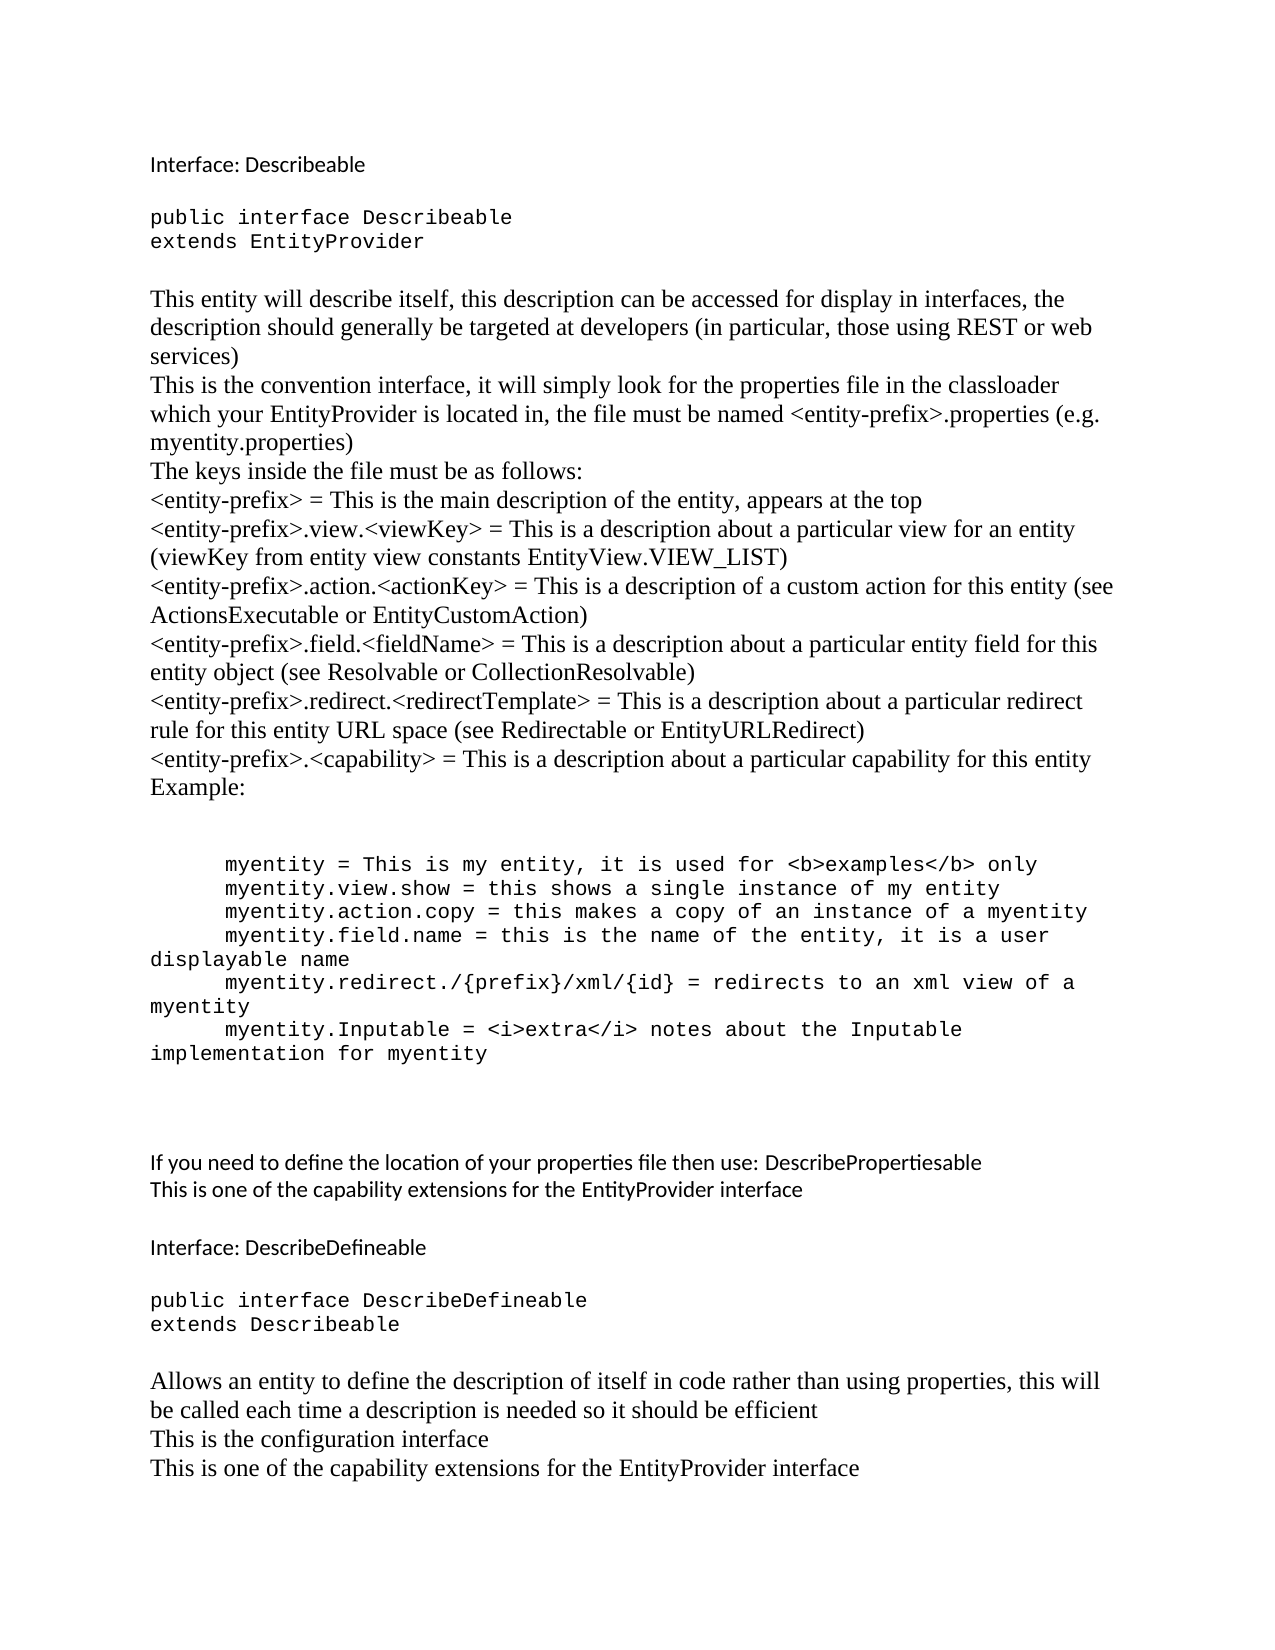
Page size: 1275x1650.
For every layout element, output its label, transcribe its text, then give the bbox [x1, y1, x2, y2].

text myentity.Inputable = <i>extra</i> notes about the Inputable implementation for myentity [150, 1019, 1125, 1067]
text Allows an entity to define the description of itself in code rather than using properties, this will be called each time a description is needed so it should be efficient This is the configuration interface This is one of the capability extensions for the EntityProvider interface [150, 1366, 1125, 1481]
text myentity.action.copy = this makes a copy of an instance of a myentity [150, 901, 1125, 925]
text public interface DescribeDefineable [150, 1290, 1125, 1314]
text myentity = This is my entity, it is used for <b>examples</b> only [150, 854, 1125, 878]
text public interface Describeable [150, 207, 1125, 231]
text This entity will describe itself, this description can be accessed for display in interfaces, the description should generally be targeted at developers (in particular, those using REST or web services) This is the convention interface, it will simply look for the properties file in the classloader which your EntityProvider is located in, the file must be named <entity-prefix>.properties (e.g. myentity.properties) The keys inside the file must be as follows: <entity-prefix> = This is the main description of the entity, appears at the top <entity-prefix>.view.<viewKey> = This is a description about a particular view for an entity (viewKey from entity view constants EntityView.VIEW_LIST) <entity-prefix>.action.<actionKey> = This is a description of a custom action for this entity (see ActionsExecutable or EntityCustomAction) <entity-prefix>.field.<fieldName> = This is a description about a particular entity field for this entity object (see Resolvable or CollectionResolvable) <entity-prefix>.redirect.<redirectTemplate> = This is a description about a particular redirect rule for this entity URL space (see Redirectable or EntityURLRedirect) <entity-prefix>.<capability> = This is a description about a particular capability for this entity Example: [150, 284, 1125, 801]
text Interface: Describeable [150, 150, 1125, 178]
text extends Describeable [150, 1314, 1125, 1337]
text extends EntityProvider [150, 231, 1125, 254]
text myentity.view.show = this shows a single instance of my entity [150, 878, 1125, 901]
text If you need to define the location of your properties file then use: DescribePropertiesable This is one of the capability extensions for the EntityProvider interface [150, 1119, 1125, 1204]
text Interface: DescribeDefineable [150, 1233, 1125, 1261]
text myentity.redirect./{prefix}/xml/{id} = redirects to an xml view of a myentity [150, 972, 1125, 1019]
text myentity.field.name = this is the name of the entity, it is a user displayable name [150, 925, 1125, 972]
